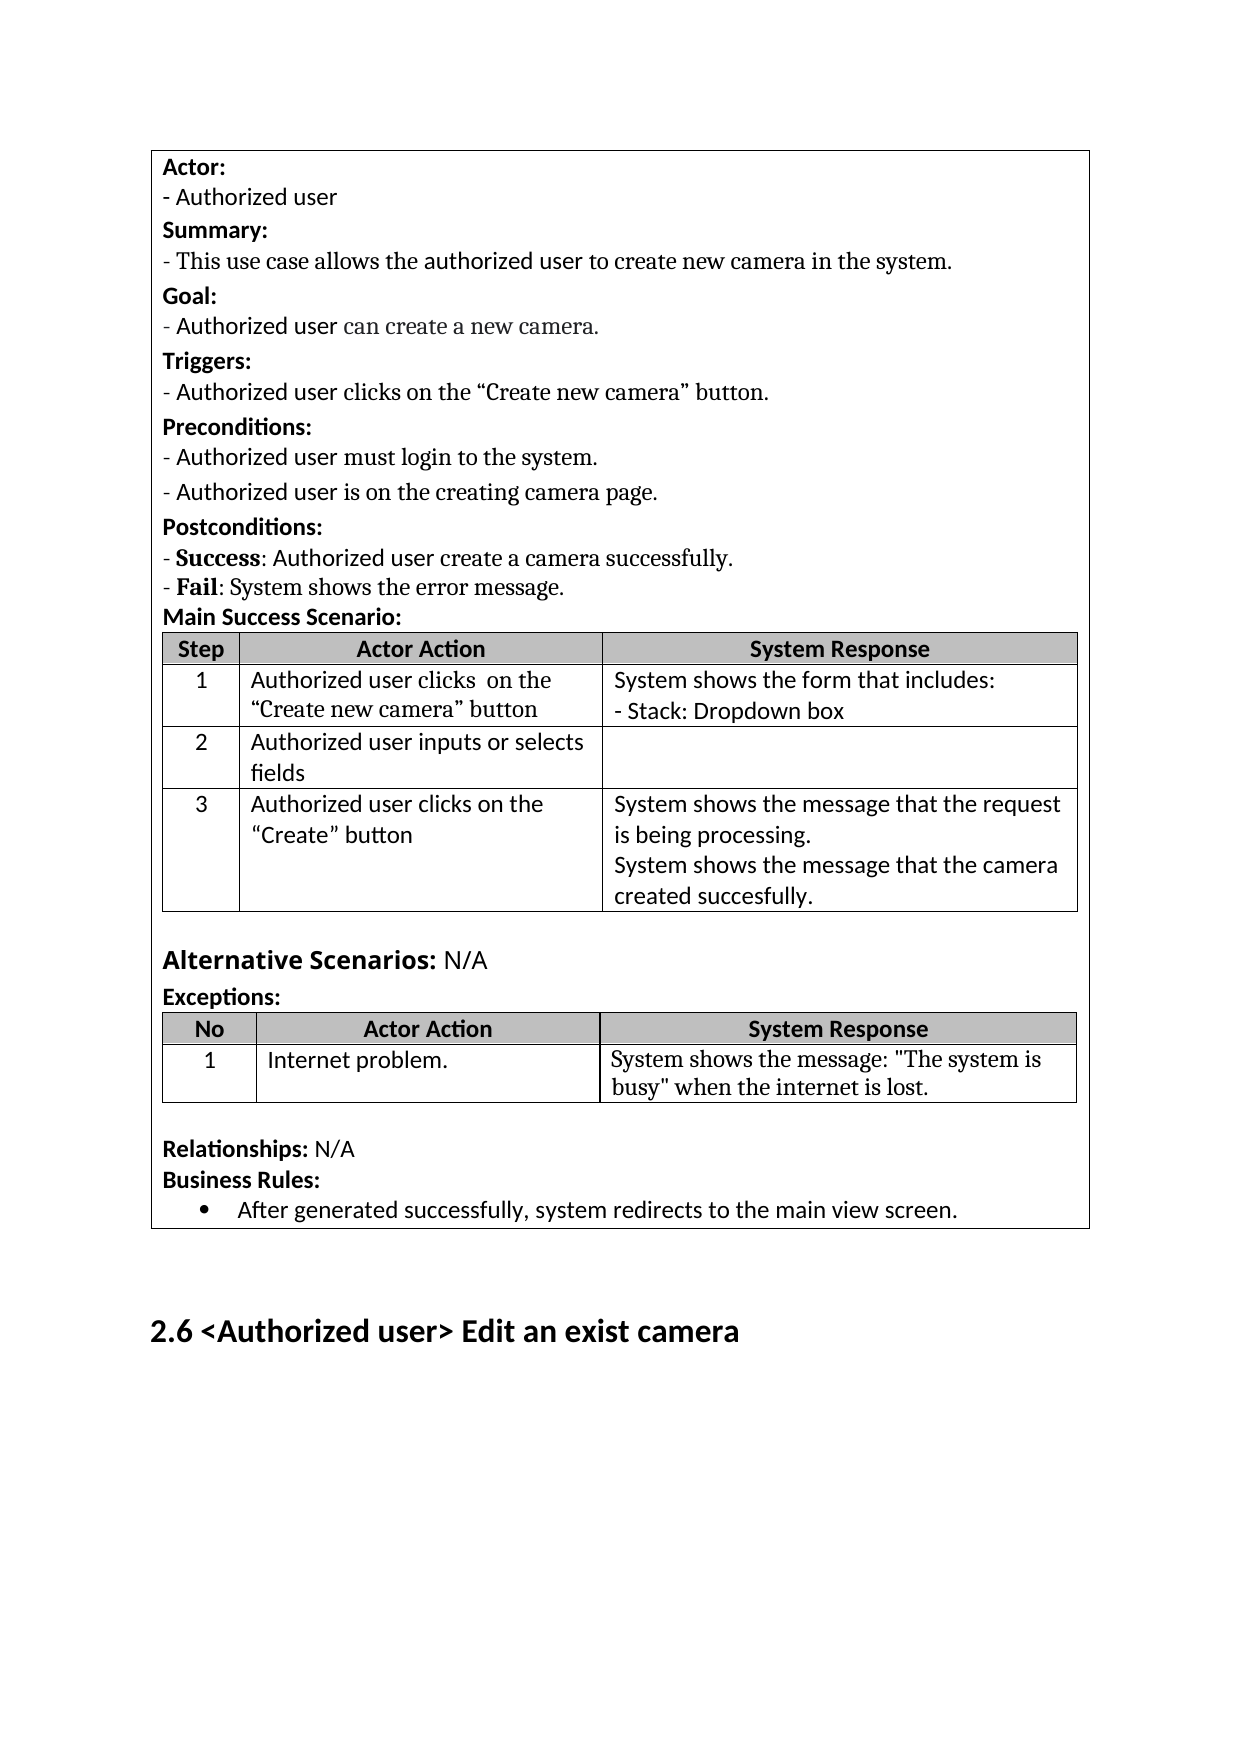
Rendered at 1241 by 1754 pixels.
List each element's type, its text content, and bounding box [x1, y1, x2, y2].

table_cell Actor: - Authorized user Summary: - This use case allows the authorized user to create new camera in the system. Goal: - Authorized user can create a new camera. Triggers: - Authorized user clicks on the “Create new camera” button. Preconditions: - Authorized user must login to the system. - Authorized user is on the creating camera page. Postconditions: - Success: Authorized user create a camera successfully. - Fail: System shows the error message. Main Success Scenario: Alternative Scenarios: N/A Exceptions: Relationships: N/A Business Rules: After generated successfully, system redirects to the main view screen. [152, 151, 1089, 1227]
text 2.6 <Authorized user> Edit an exist camera [150, 1310, 1090, 1351]
